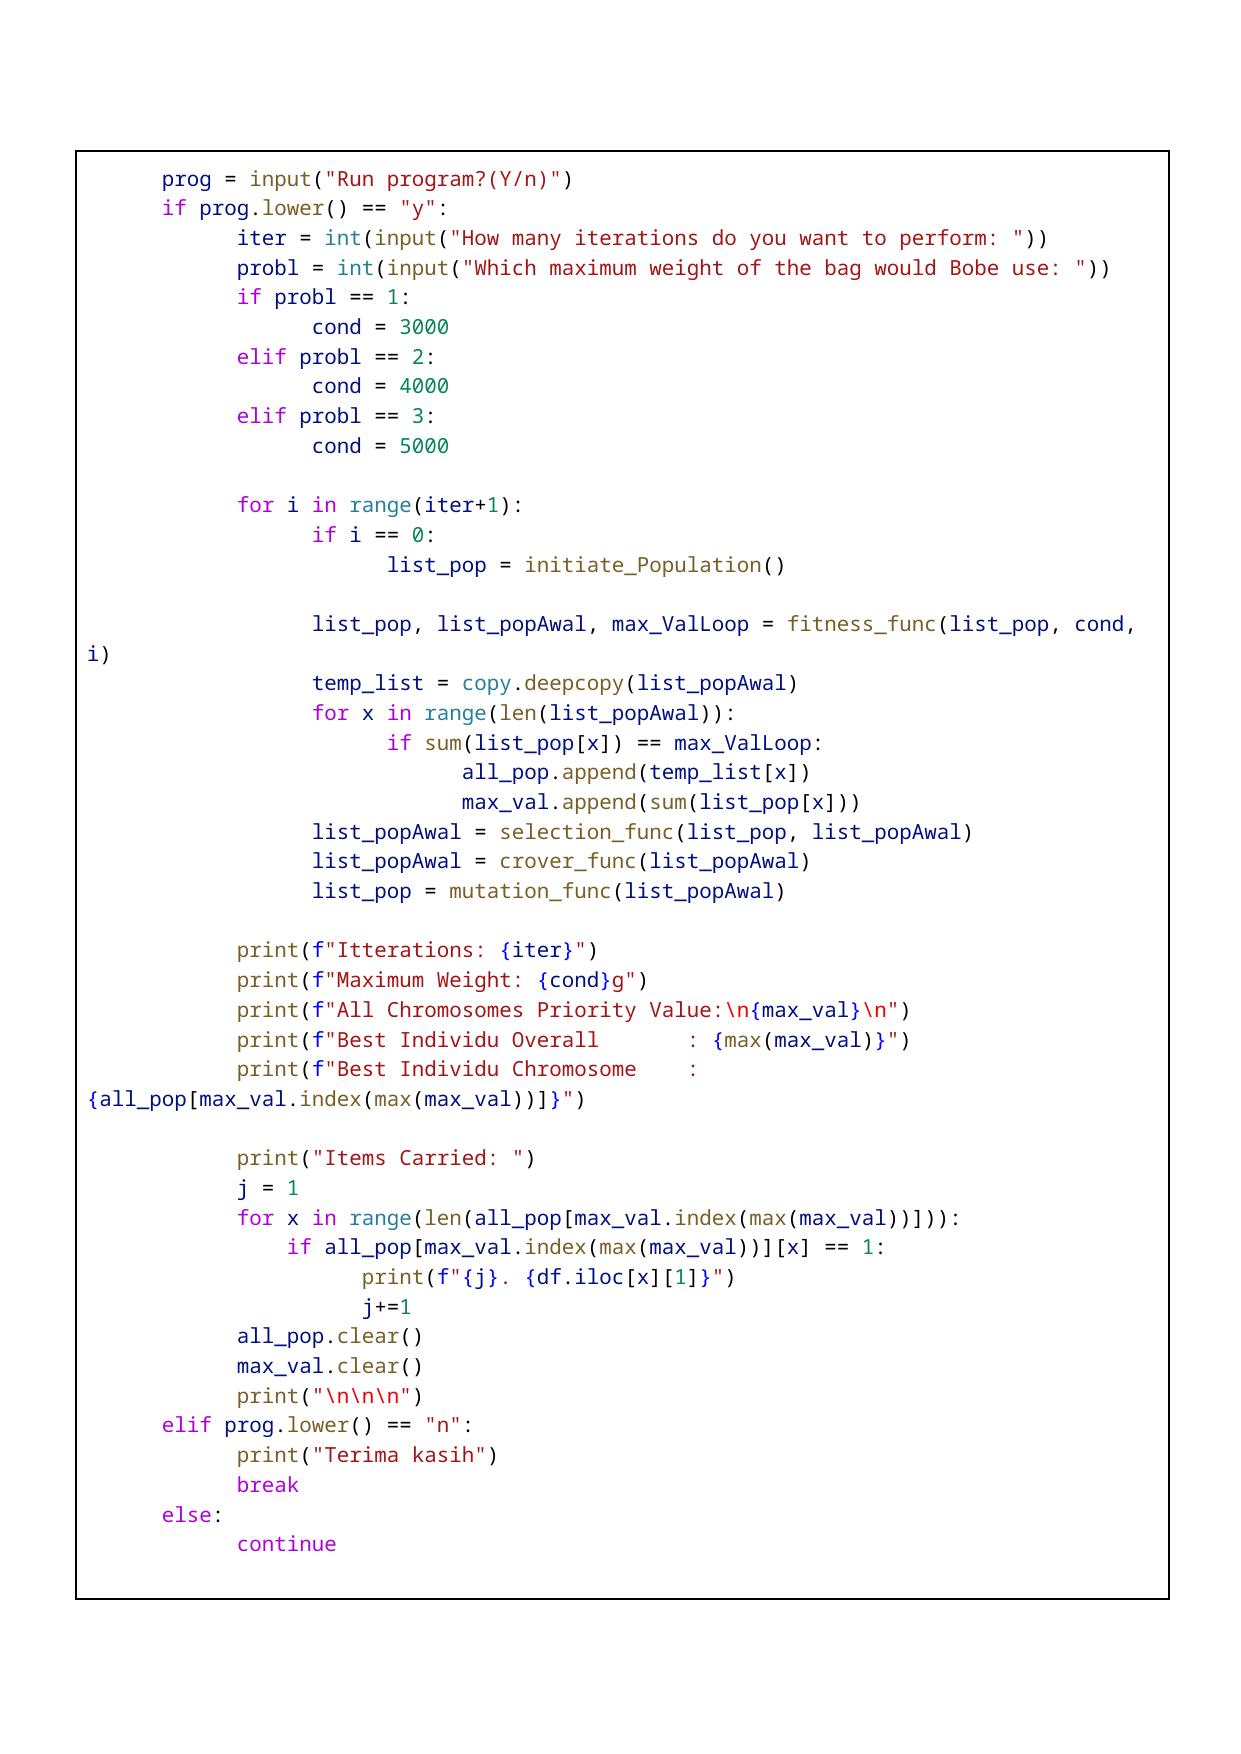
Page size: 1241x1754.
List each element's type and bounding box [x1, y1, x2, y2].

table_cell [77, 152, 1168, 1598]
